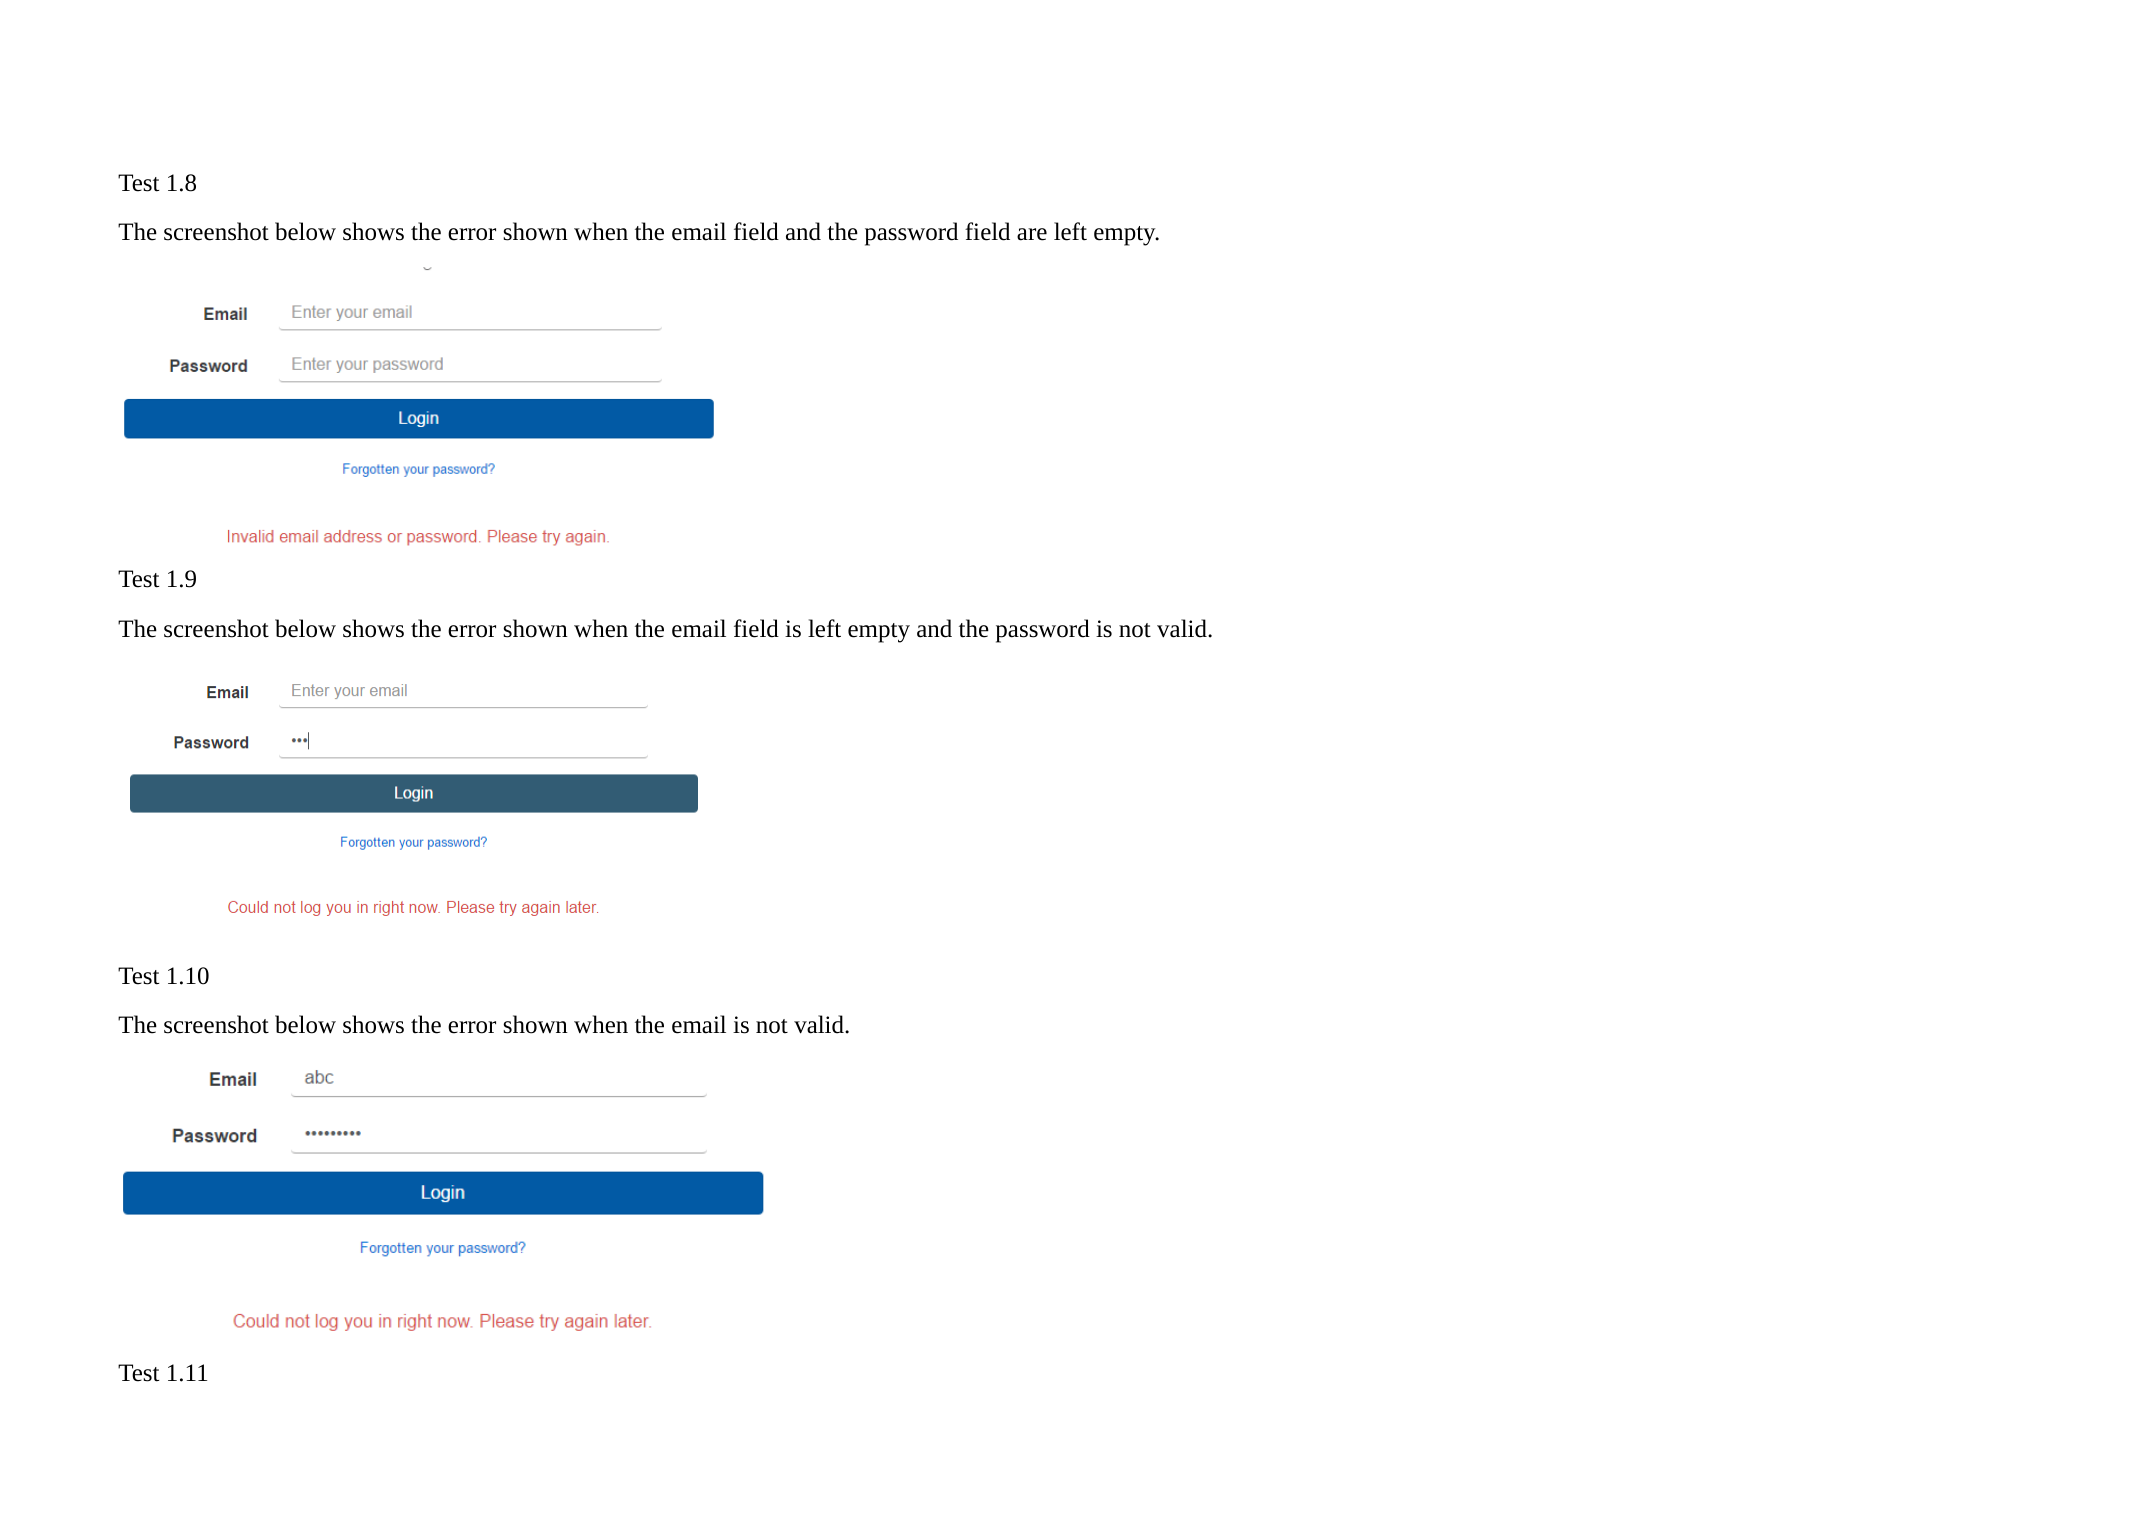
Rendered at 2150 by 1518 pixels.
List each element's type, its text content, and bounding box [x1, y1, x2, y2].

picture [118, 658, 703, 928]
picture [122, 1043, 769, 1349]
text The screenshot below shows the error shown when the email field and the password field are left empty. [118, 217, 2031, 246]
picture [118, 267, 720, 559]
text Test 1.11 [118, 1358, 2031, 1386]
text Test 1.8 [118, 168, 2031, 196]
text Test 1.9 [118, 564, 2031, 593]
text Test 1.10 [118, 961, 2031, 990]
text The screenshot below shows the error shown when the email field is left empty and the password is not valid. [118, 614, 2031, 643]
text The screenshot below shows the error shown when the email is not valid. [118, 1011, 2031, 1039]
